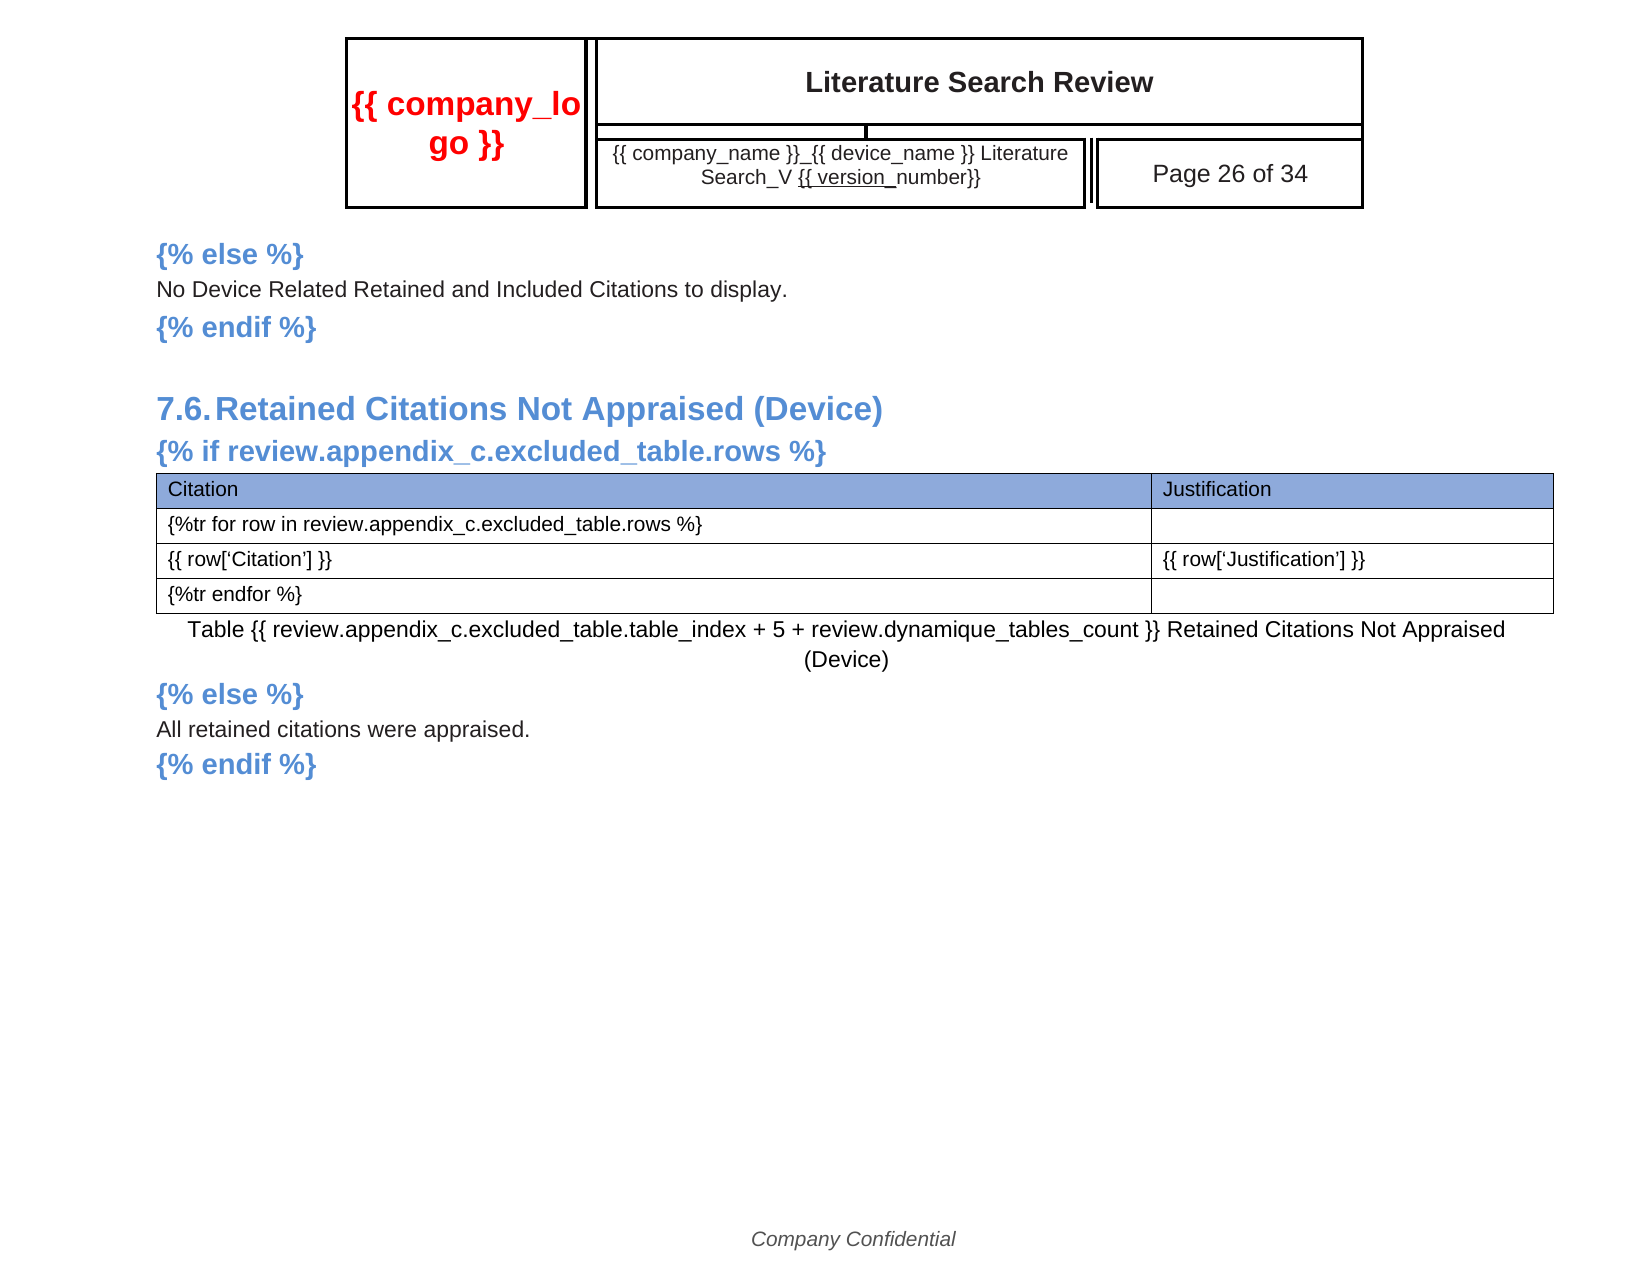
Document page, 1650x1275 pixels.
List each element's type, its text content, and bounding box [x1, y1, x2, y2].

text {% else %} [156, 237, 1552, 271]
table_cell {%tr for row in review.appendix_c.excluded_table.rows %} [157, 509, 1151, 543]
subtitle {% endif %} [156, 747, 1537, 781]
subtitle Table {{ review.appendix_c.excluded_table.table_index + 5 + review.dynamique_tables_count }} Retained Citations Not Appraised (Device) [156, 616, 1537, 672]
text {% endif %} [156, 311, 1537, 344]
text All retained citations were appraised. [156, 716, 1552, 742]
subtitle {% if review.appendix_c.excluded_table.rows %} [156, 434, 1537, 468]
table_cell {{ row[‘Citation’] }} [157, 544, 1151, 578]
table_header Justification [1152, 474, 1553, 508]
table_cell {%tr endfor %} [157, 579, 1151, 613]
table_cell [1152, 509, 1553, 543]
subtitle Retained Citations Not Appraised (Device) [156, 389, 1552, 427]
table_header Citation [157, 474, 1151, 508]
table_cell {{ row[‘Justification’] }} [1152, 544, 1553, 578]
text No Device Related Retained and Included Citations to display. [156, 276, 1552, 302]
subtitle {% else %} [156, 677, 1537, 711]
table_cell [1152, 579, 1553, 613]
